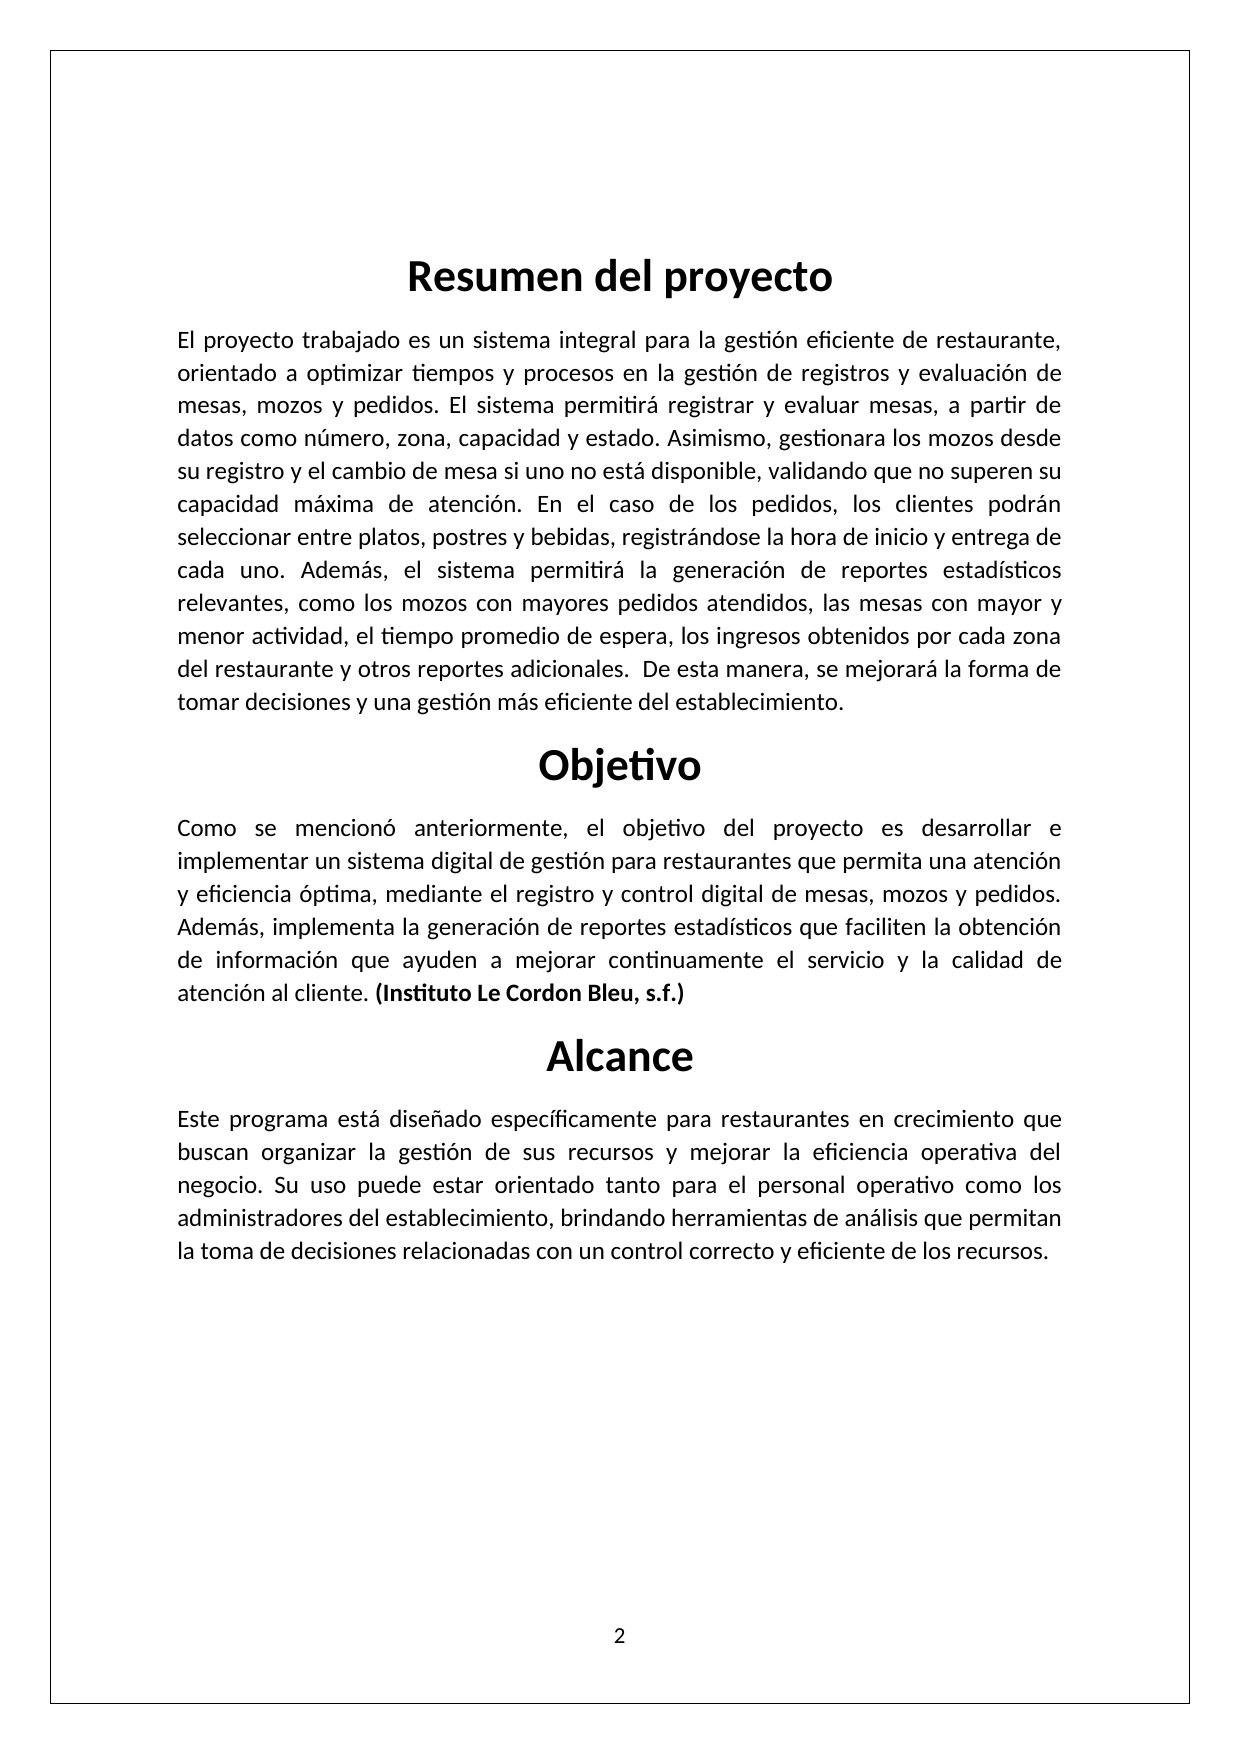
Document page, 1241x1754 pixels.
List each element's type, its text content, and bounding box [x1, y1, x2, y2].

text Como se mencionó anteriormente, el objetivo del proyecto es desarrollar e implementar un sistema digital de gestión para restaurantes que permita una atención y eficiencia óptima, mediante el registro y control digital de mesas, mozos y pedidos. Además, implementa la generación de reportes estadísticos que faciliten la obtención de información que ayuden a mejorar continuamente el servicio y la calidad de atención al cliente. (Instituto Le Cordon Bleu, s.f.) [177, 812, 1063, 1007]
text Alcance [177, 1027, 1063, 1082]
text Este programa está diseñado específicamente para restaurantes en crecimiento que buscan organizar la gestión de sus recursos y mejorar la eficiencia operativa del negocio. Su uso puede estar orientado tanto para el personal operativo como los administradores del establecimiento, brindando herramientas de análisis que permitan la toma de decisiones relacionadas con un control correcto y eficiente de los recursos. [177, 1103, 1063, 1266]
text Resumen del proyecto [177, 247, 1063, 303]
text Objetivo [177, 735, 1063, 791]
text El proyecto trabajado es un sistema integral para la gestión eficiente de restaurante, orientado a optimizar tiempos y procesos en la gestión de registros y evaluación de mesas, mozos y pedidos. El sistema permitirá registrar y evaluar mesas, a partir de datos como número, zona, capacidad y estado. Asimismo, gestionara los mozos desde su registro y el cambio de mesa si uno no está disponible, validando que no superen su capacidad máxima de atención. En el caso de los pedidos, los clientes podrán seleccionar entre platos, postres y bebidas, registrándose la hora de inicio y entrega de cada uno. Además, el sistema permitirá la generación de reportes estadísticos relevantes, como los mozos con mayores pedidos atendidos, las mesas con mayor y menor actividad, el tiempo promedio de espera, los ingresos obtenidos por cada zona del restaurante y otros reportes adicionales. De esta manera, se mejorará la forma de tomar decisiones y una gestión más eficiente del establecimiento. [177, 324, 1063, 716]
